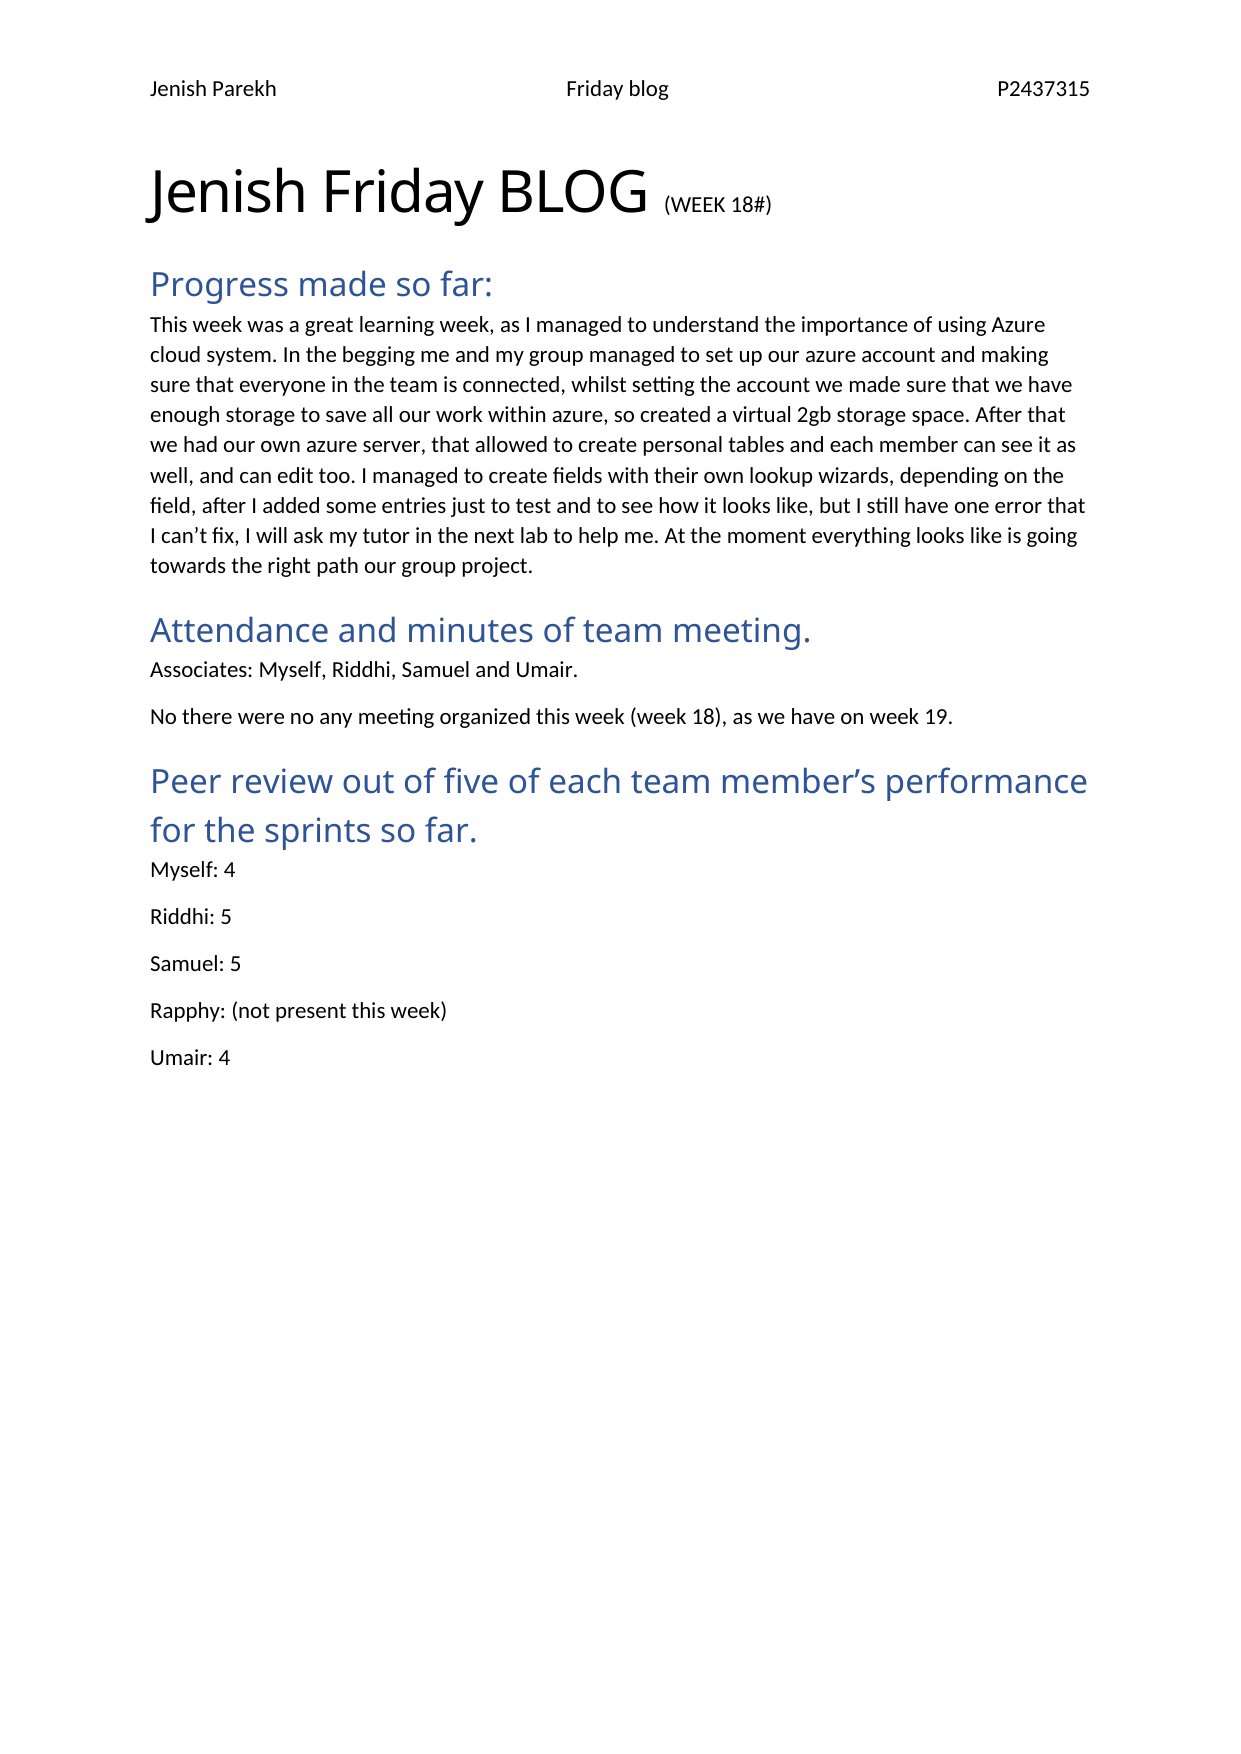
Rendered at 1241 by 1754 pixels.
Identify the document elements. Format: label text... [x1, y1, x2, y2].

text Myself: 4 [150, 856, 1090, 884]
text Umair: 4 [150, 1043, 1090, 1071]
subtitle Attendance and minutes of team meeting. [150, 607, 1090, 652]
text Samuel: 5 [150, 949, 1090, 977]
text Riddhi: 5 [150, 902, 1090, 931]
text Jenish Friday BLOG (WEEK 18#) [150, 150, 1090, 229]
text No there were no any meeting organized this week (week 18), as we have on week 19. [150, 702, 1090, 731]
text Associates: Myself, Riddhi, Samuel and Umair. [150, 656, 1090, 684]
text Rapphy: (not present this week) [150, 996, 1090, 1024]
text This week was a great learning week, as I managed to understand the importance of using Azure cloud system. In the begging me and my group managed to set up our azure account and making sure that everyone in the team is connected, whilst setting the account we made sure that we have enough storage to save all our work within azure, so created a virtual 2gb storage space. After that we had our own azure server, that allowed to create personal tables and each member can see it as well, and can edit too. I managed to create fields with their own lookup wizards, depending on the field, after I added some entries just to test and to see how it looks like, but I still have one error that I can’t fix, I will ask my tutor in the next lab to help me. At the moment everything looks like is going towards the right path our group project. [150, 310, 1090, 579]
subtitle Progress made so far: [150, 261, 1090, 306]
subtitle Peer review out of five of each team member’s performance for the sprints so far. [150, 758, 1090, 852]
